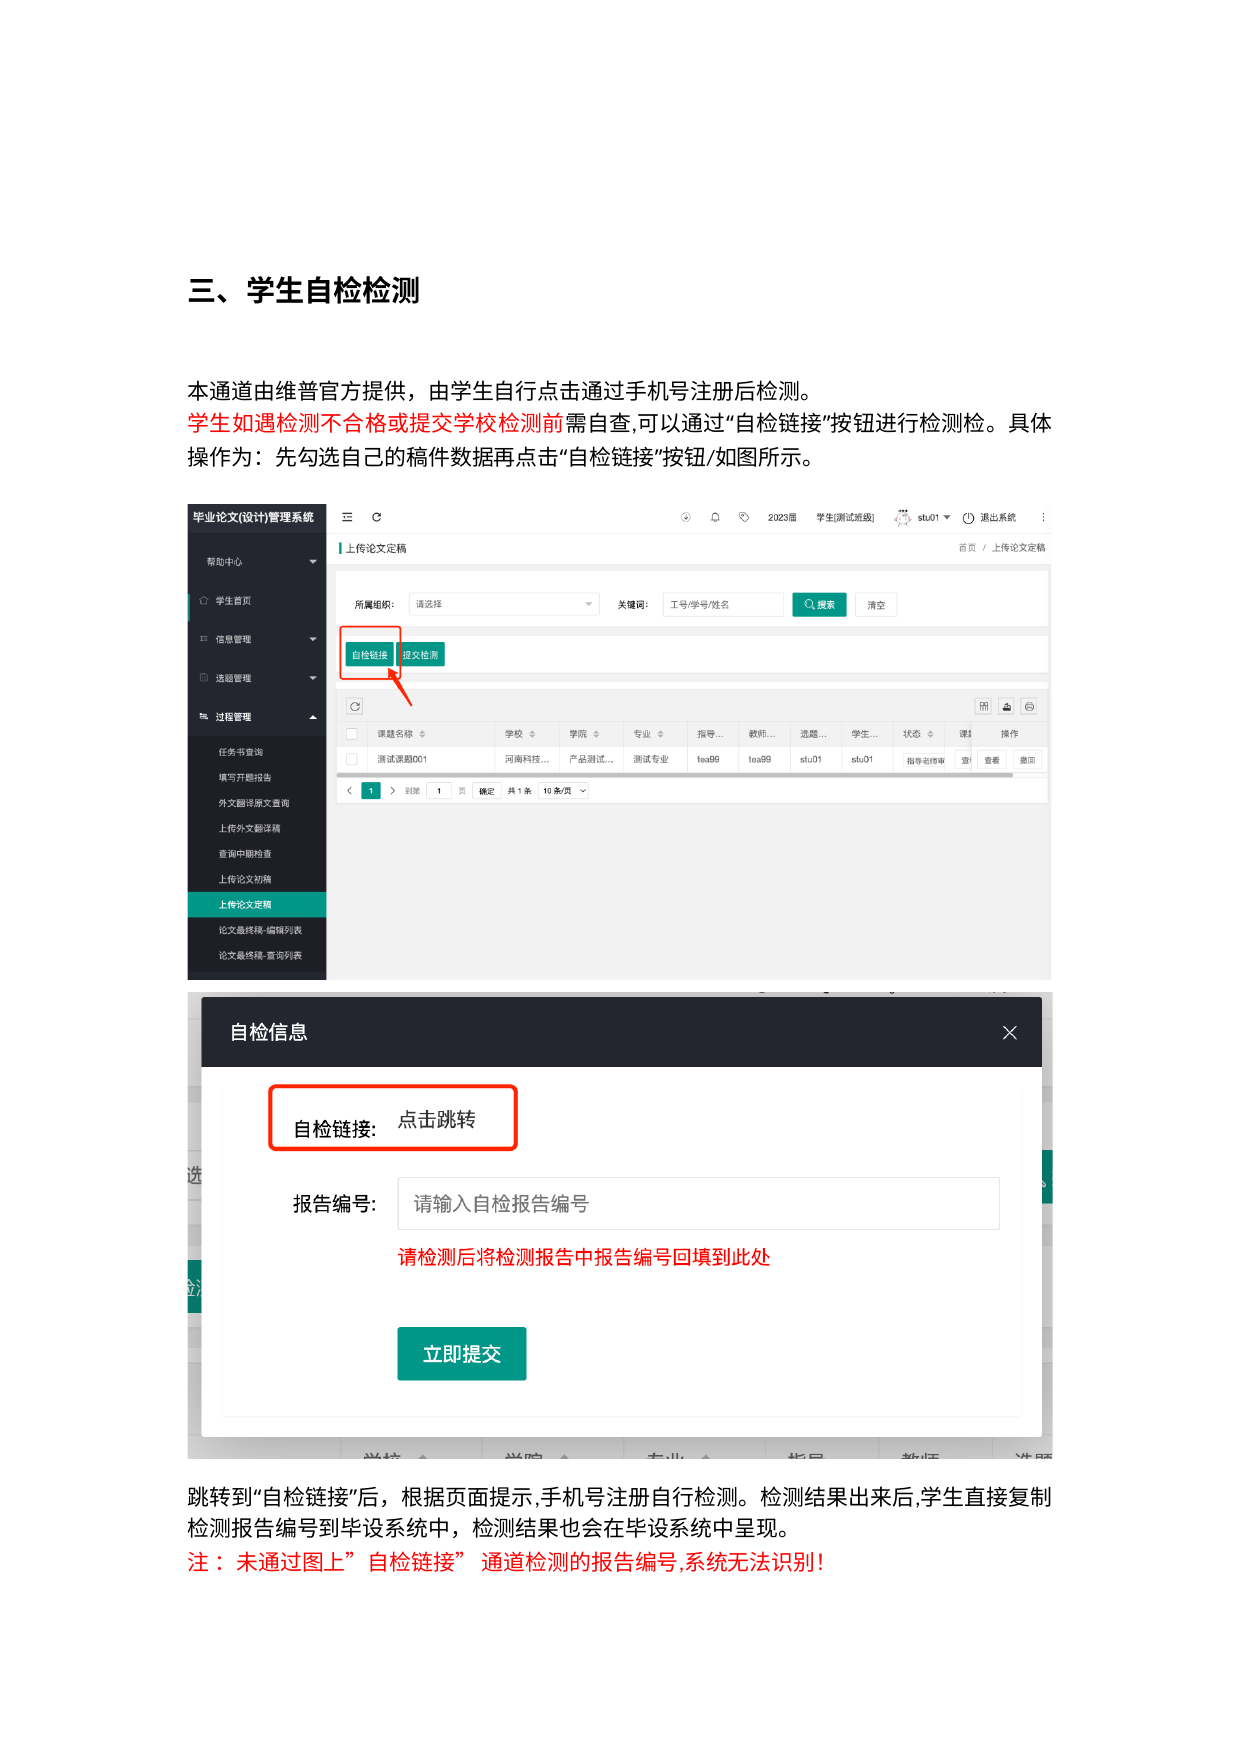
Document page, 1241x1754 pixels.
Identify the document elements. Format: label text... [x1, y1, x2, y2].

text 学生如遇检测不合格或提交学校检测前需自查,可以通过“自检链接”按钮进行检测检。具体操作为：先勾选自己的稿件数据再点击“自检链接”按钮/如图所示。 [187, 407, 1053, 472]
picture [187, 504, 1052, 980]
text 本通道由维普官方提供，由学生自行点击通过手机号注册后检测。 [187, 374, 1053, 407]
text 跳转到“自检链接”后，根据页面提示,手机号注册自行检测。检测结果出来后,学生直接复制检测报告编号到毕设系统中，检测结果也会在毕设系统中呈现。 [187, 1479, 1053, 1544]
text 注 ：未通过图上”自检链接” 通道检测的报告编号,系统无法识别！ [187, 1544, 1053, 1577]
picture [187, 992, 1053, 1459]
subtitle 学生自检检测 [187, 256, 1053, 321]
